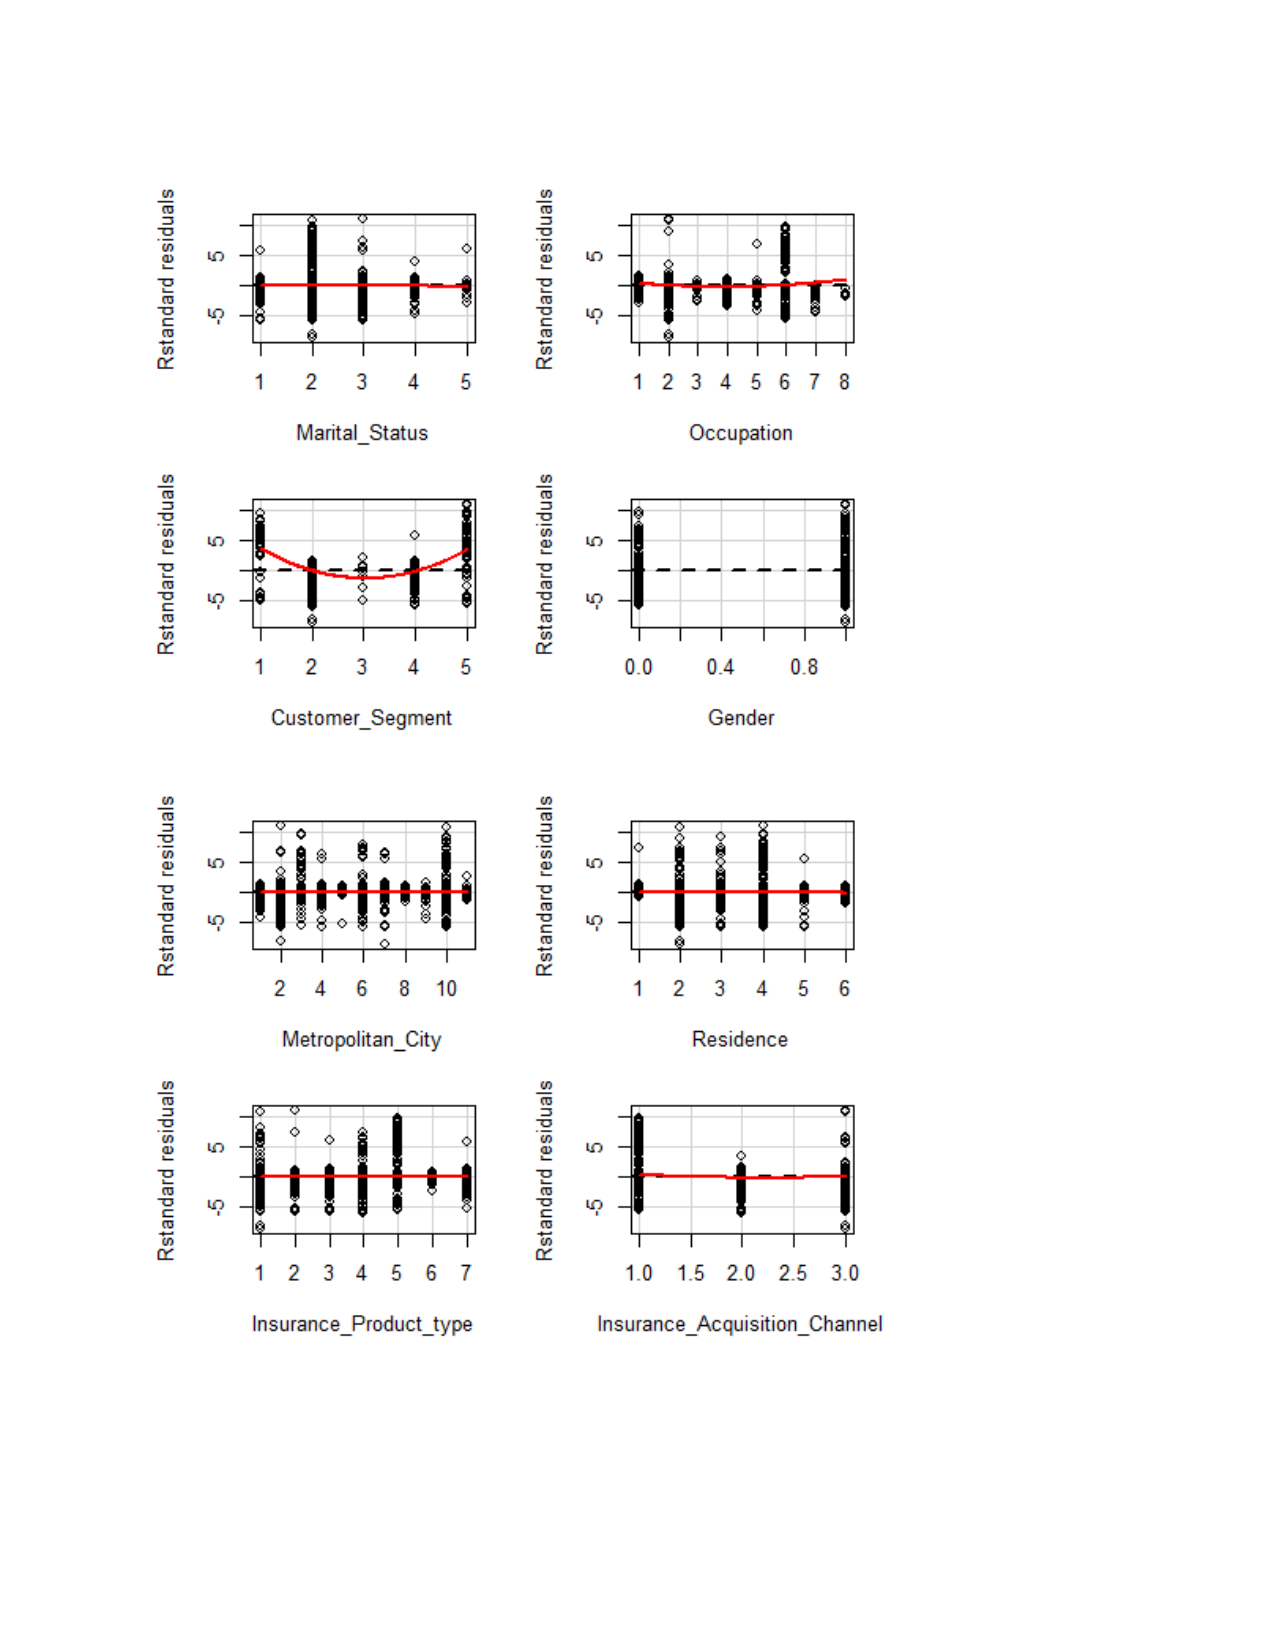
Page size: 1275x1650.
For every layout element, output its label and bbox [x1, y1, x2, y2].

picture [150, 150, 907, 1363]
